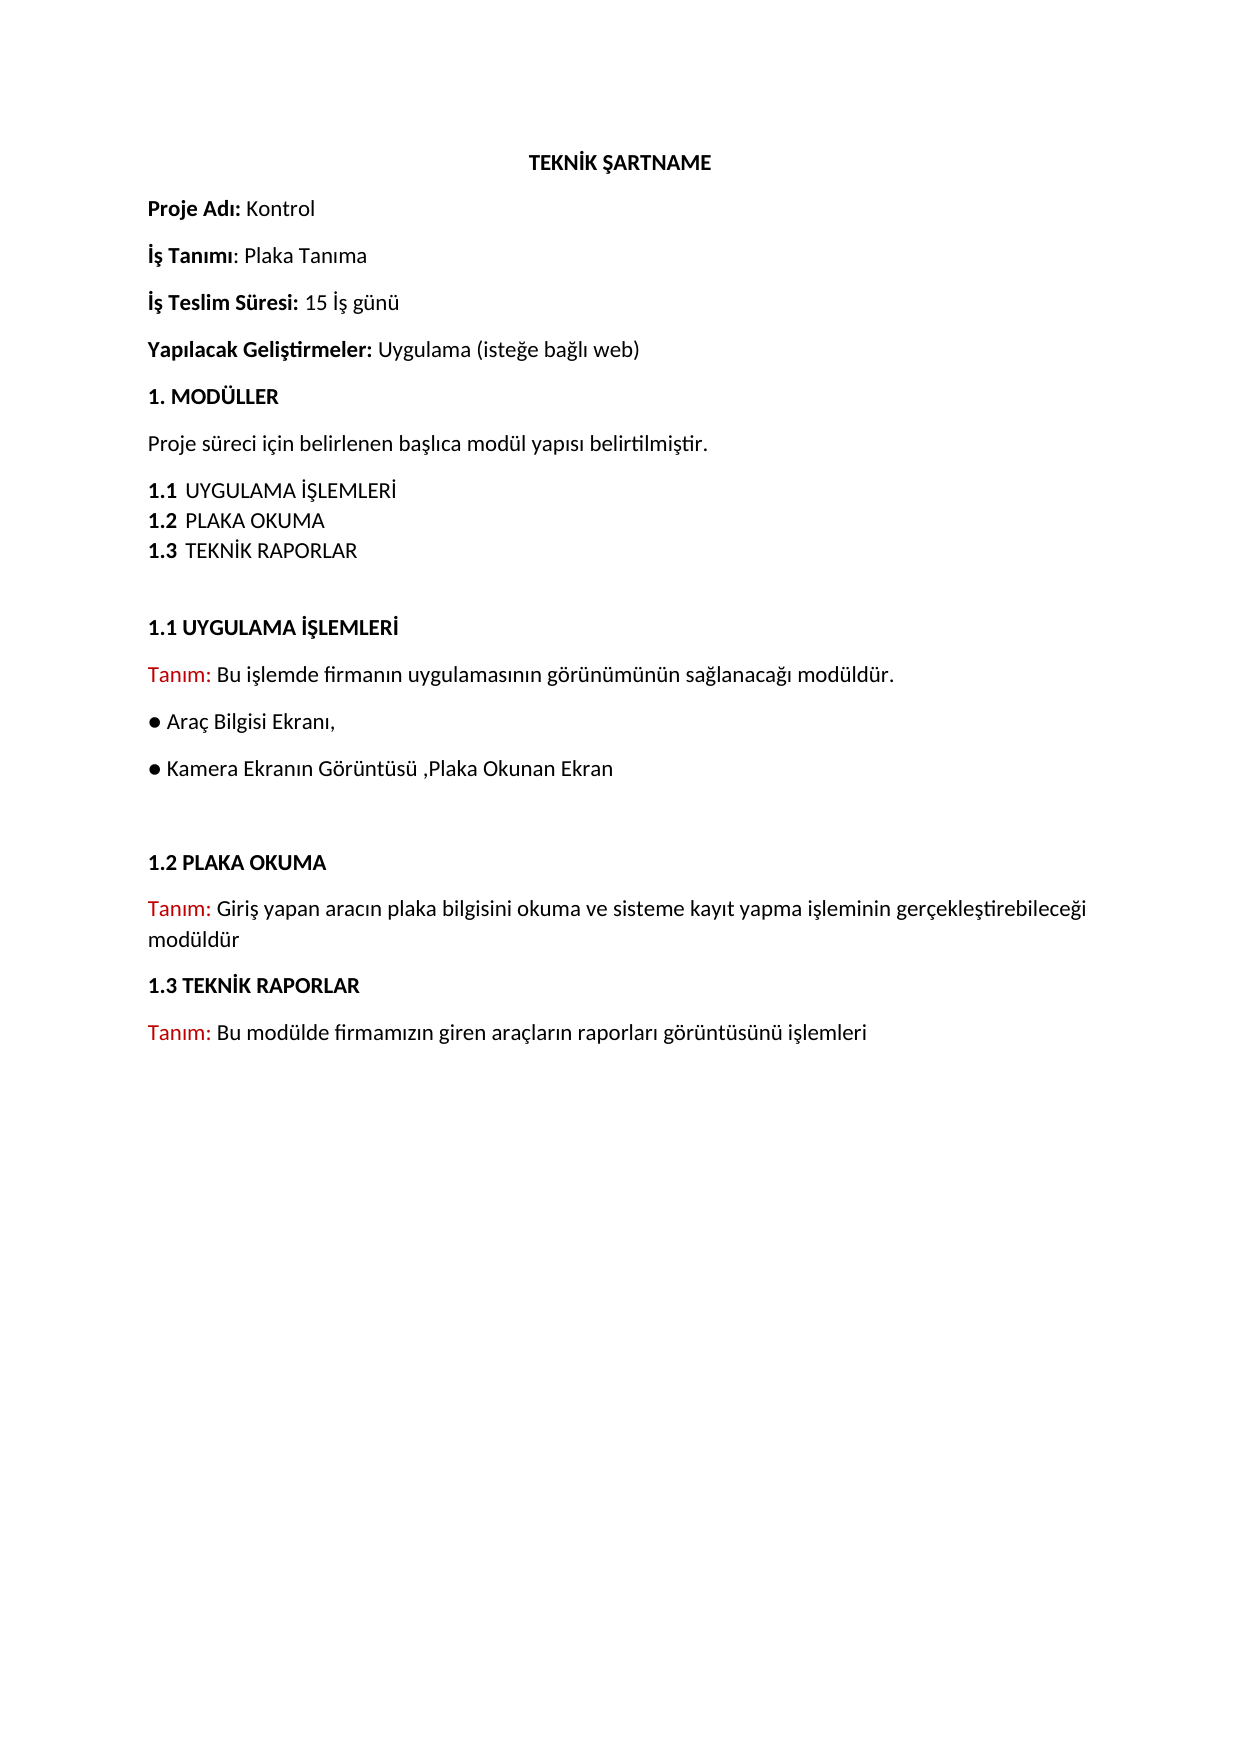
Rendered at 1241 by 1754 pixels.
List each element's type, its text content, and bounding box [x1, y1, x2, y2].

list PLAKA OKUMA [148, 506, 1093, 534]
list UYGULAMA İŞLEMLERİ [148, 476, 1093, 504]
text Tanım: Bu işlemde firmanın uygulamasının görünümünün sağlanacağı modüldür. [148, 660, 1093, 688]
text 1.2 PLAKA OKUMA [148, 848, 1093, 876]
text 1. MODÜLLER [148, 382, 1093, 410]
text Proje süreci için belirlenen başlıca modül yapısı belirtilmiştir. [148, 429, 1093, 457]
text Tanım: Bu modülde firmamızın giren araçların raporları görüntüsünü işlemleri [148, 1018, 1093, 1046]
text TEKNİK ŞARTNAME [148, 148, 1093, 176]
text 1.1 UYGULAMA İŞLEMLERİ [148, 613, 1093, 641]
text İş Teslim Süresi: 15 İş günü [148, 288, 1093, 316]
text Yapılacak Geliştirmeler: Uygulama (isteğe bağlı web) [148, 335, 1093, 363]
text 1.3 TEKNİK RAPORLAR [148, 972, 1093, 999]
text Proje Adı: Kontrol [148, 194, 1093, 222]
text ● Kamera Ekranın Görüntüsü ,Plaka Okunan Ekran [148, 754, 1093, 782]
text Tanım: Giriş yapan aracın plaka bilgisini okuma ve sisteme kayıt yapma işleminin gerçekleştirebileceği modüldür [148, 894, 1093, 953]
text ● Araç Bilgisi Ekranı, [148, 707, 1093, 735]
list TEKNİK RAPORLAR [148, 536, 1093, 564]
text İş Tanımı: Plaka Tanıma [148, 241, 1093, 269]
